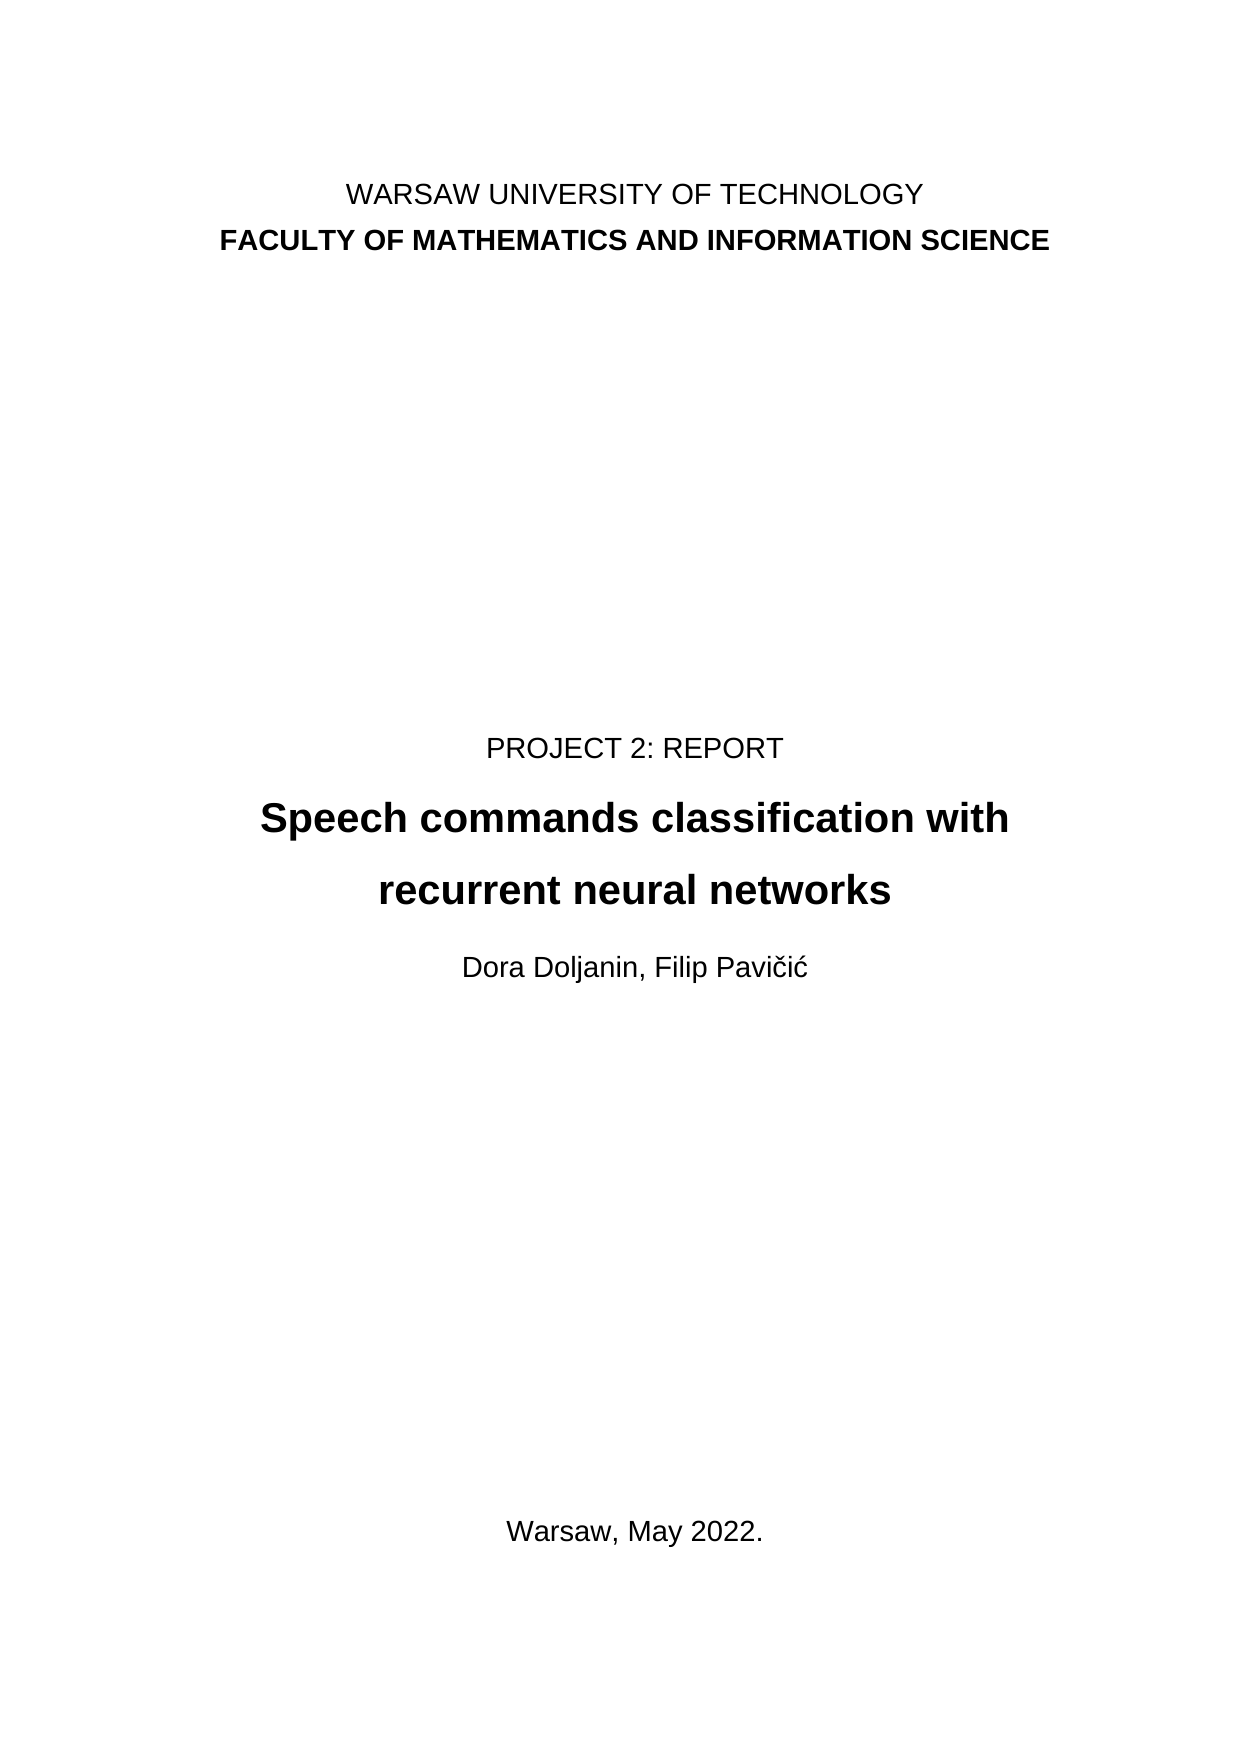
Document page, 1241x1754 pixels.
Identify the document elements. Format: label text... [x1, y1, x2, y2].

text Speech commands classification with recurrent neural networks [207, 794, 1063, 914]
text PROJECT 2: REPORT [207, 731, 1063, 764]
text Dora Doljanin, Filip Pavičić [207, 950, 1063, 984]
text FACULTY OF MATHEMATICS AND INFORMATION SCIENCE [207, 223, 1063, 257]
text WARSAW UNIVERSITY OF TECHNOLOGY [207, 177, 1063, 211]
text Warsaw, May 2022. [207, 1513, 1063, 1547]
